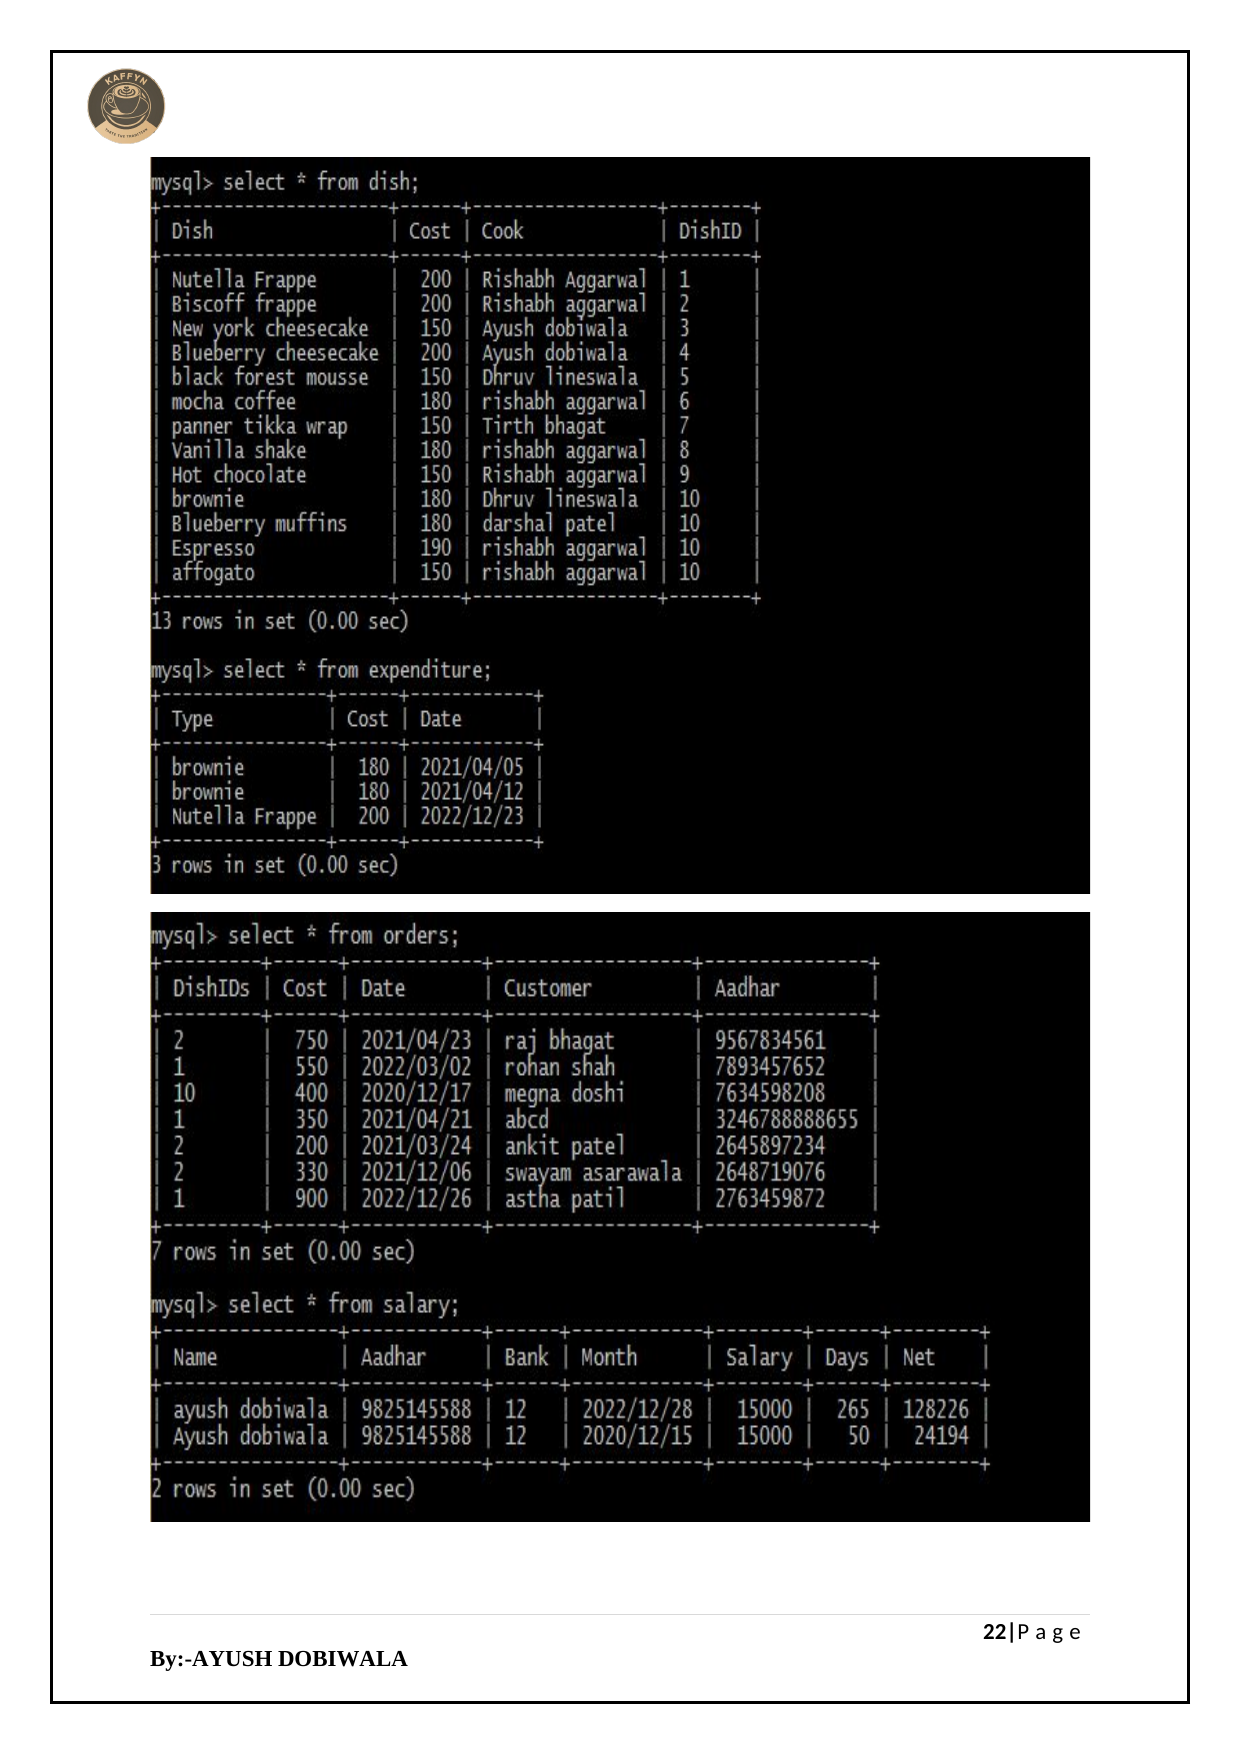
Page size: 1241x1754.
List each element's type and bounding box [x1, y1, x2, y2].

picture [150, 157, 1091, 894]
picture [53, 53, 218, 152]
picture [34, 40, 218, 152]
picture [150, 912, 1091, 1522]
